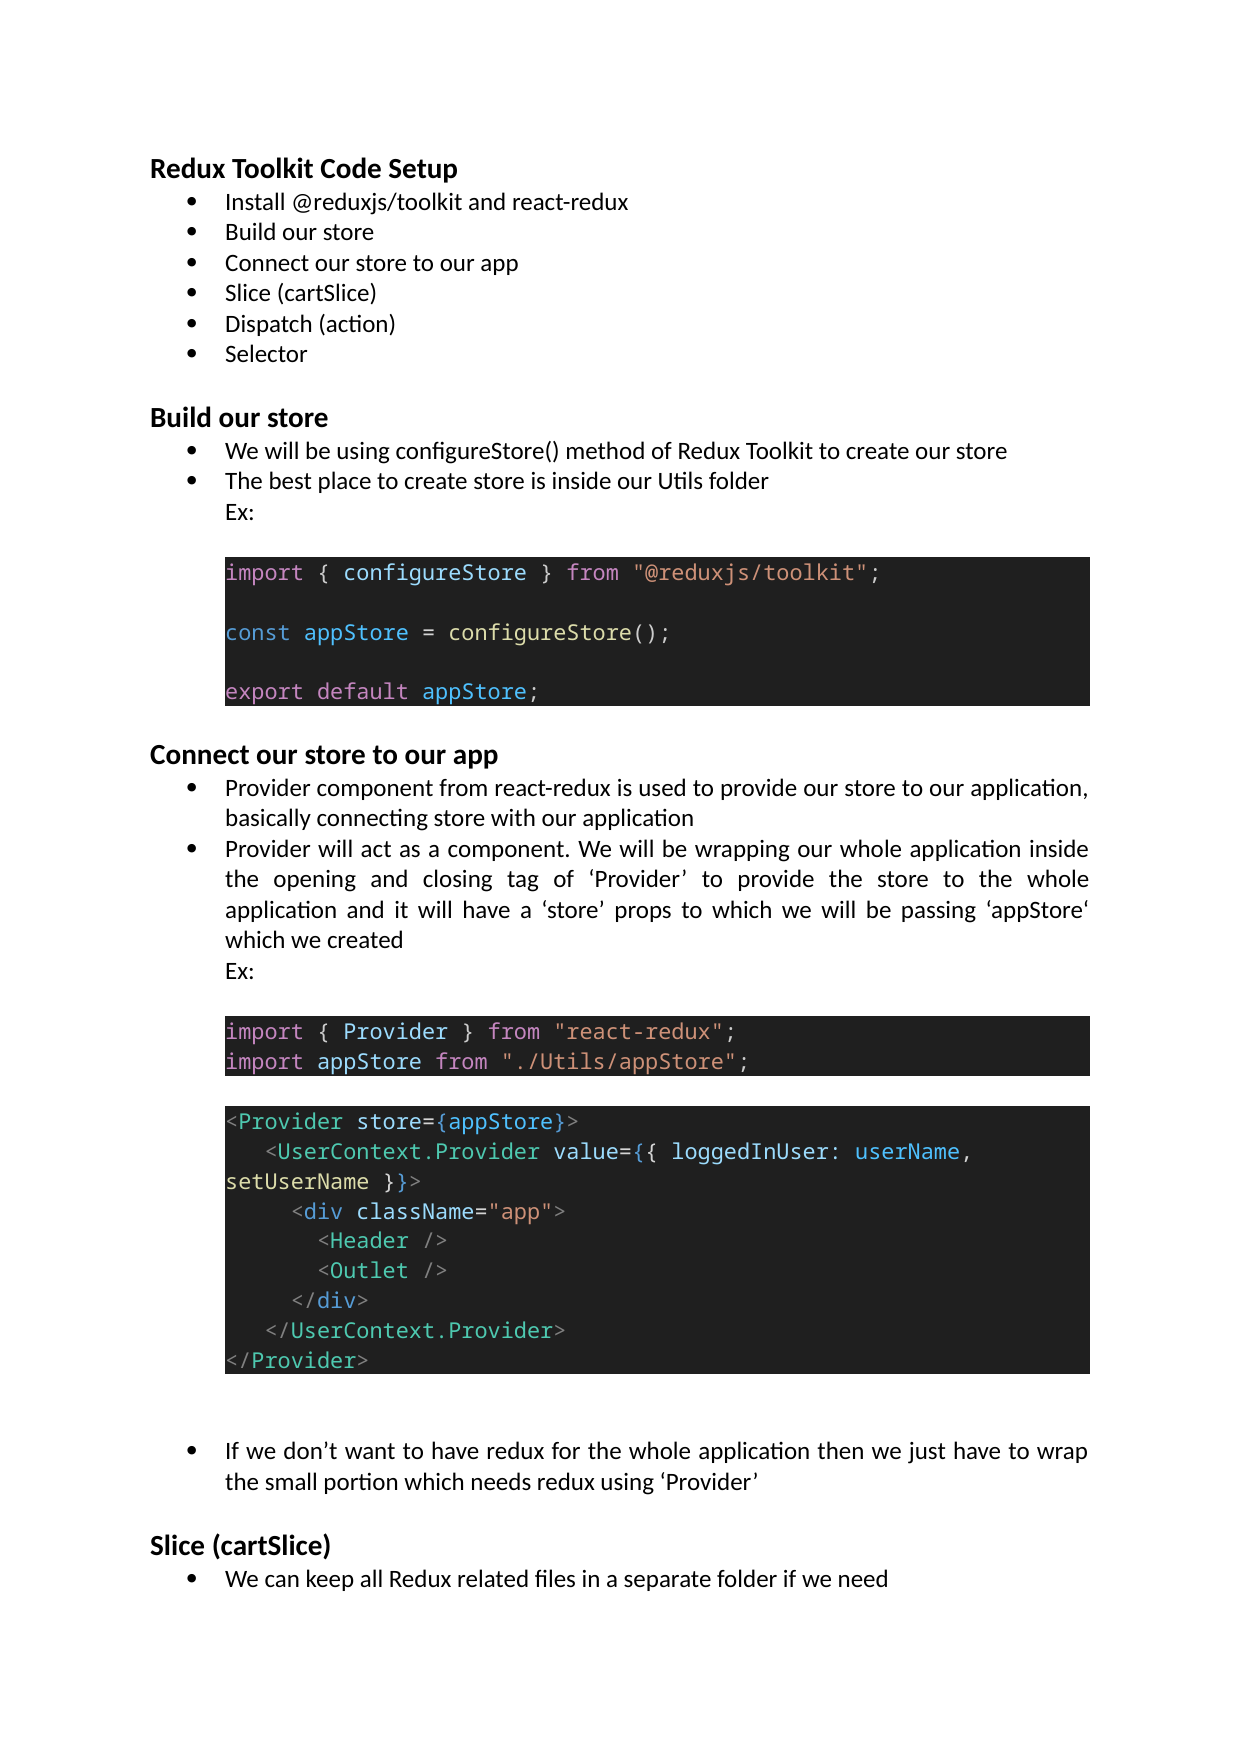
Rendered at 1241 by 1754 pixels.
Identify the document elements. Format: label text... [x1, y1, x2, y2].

list We can keep all Redux related files in a separate folder if we need [187, 1563, 1090, 1593]
list </Provider> [225, 1345, 1090, 1374]
list We will be using configureStore() method of Redux Toolkit to create our store [187, 435, 1090, 465]
text Slice (cartSlice) [150, 1527, 1090, 1563]
list <div className="app"> [225, 1196, 1090, 1226]
list Provider will act as a component. We will be wrapping our whole application inside the opening and closing tag of ‘Provider’ to provide the store to the whole application and it will have a ‘store’ props to which we will be passing ‘appStore‘ which we created [187, 833, 1090, 955]
list </div> [225, 1285, 1090, 1315]
list export default appStore; [225, 676, 1090, 706]
list <UserContext.Provider value={{ loggedInUser: userName, setUserName }}> [225, 1136, 1090, 1196]
list import { Provider } from "react-redux"; [225, 1016, 1090, 1046]
text Redux Toolkit Code Setup [150, 150, 1090, 186]
list Slice (cartSlice) [187, 277, 1090, 308]
list </UserContext.Provider> [225, 1315, 1090, 1345]
list If we don’t want to have redux for the whole application then we just have to wrap the small portion which needs redux using ‘Provider’ [187, 1436, 1090, 1497]
text Build our store [150, 399, 1090, 435]
list import { configureStore } from "@reduxjs/toolkit"; [225, 557, 1090, 587]
text Connect our store to our app [150, 736, 1090, 772]
text Ex: [225, 496, 1090, 526]
text Ex: [225, 955, 1090, 986]
list const appStore = configureStore(); [225, 617, 1090, 646]
list <Provider store={appStore}> [225, 1106, 1090, 1136]
list Selector [187, 338, 1090, 369]
list import appStore from "./Utils/appStore"; [225, 1046, 1090, 1076]
list <Outlet /> [225, 1255, 1090, 1285]
list Connect our store to our app [187, 247, 1090, 277]
list Install @reduxjs/toolkit and react-redux [187, 186, 1090, 216]
list Dispatch (action) [187, 308, 1090, 338]
list <Header /> [225, 1226, 1090, 1255]
list The best place to create store is inside our Utils folder [187, 465, 1090, 496]
list Build our store [187, 216, 1090, 247]
list Provider component from react-redux is used to provide our store to our application, basically connecting store with our application [187, 772, 1090, 833]
